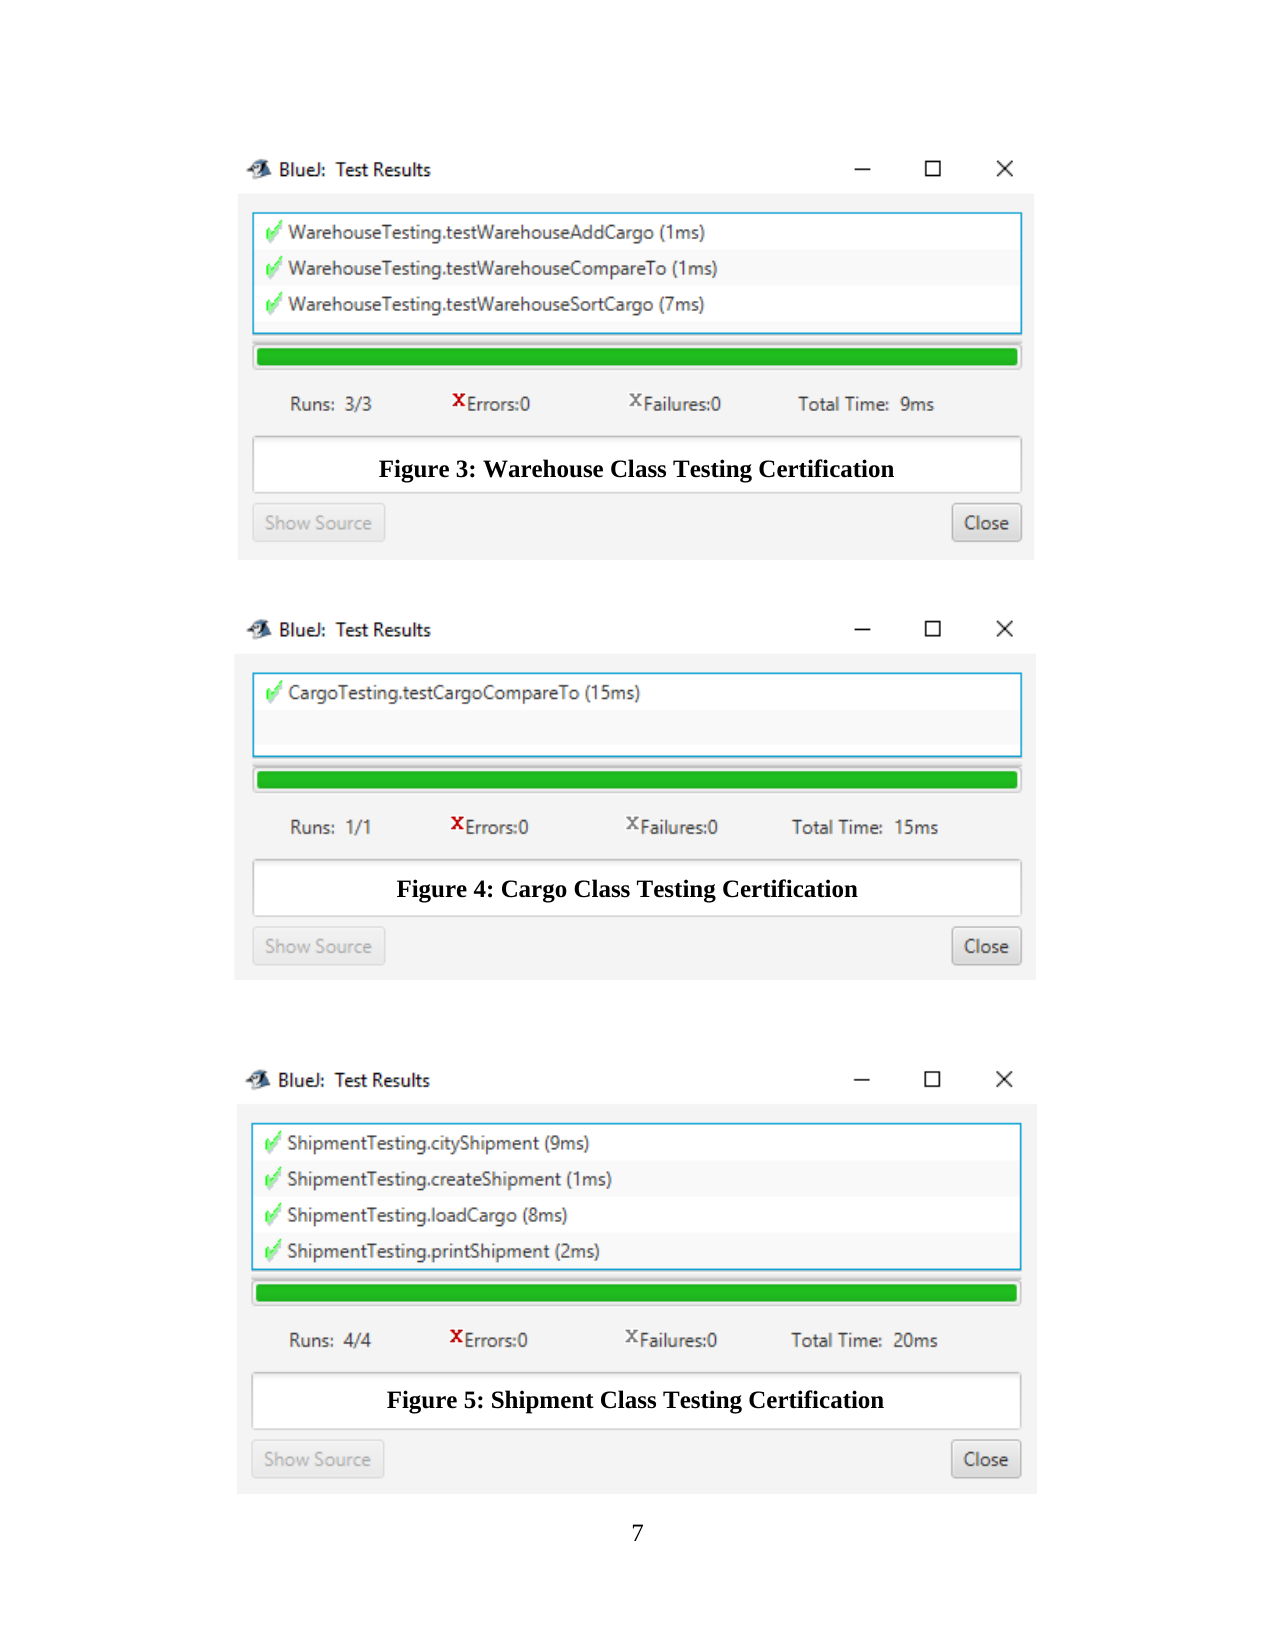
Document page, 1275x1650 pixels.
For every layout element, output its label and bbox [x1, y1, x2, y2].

picture [236, 1059, 1037, 1494]
picture [234, 607, 1038, 980]
picture [237, 150, 1035, 560]
